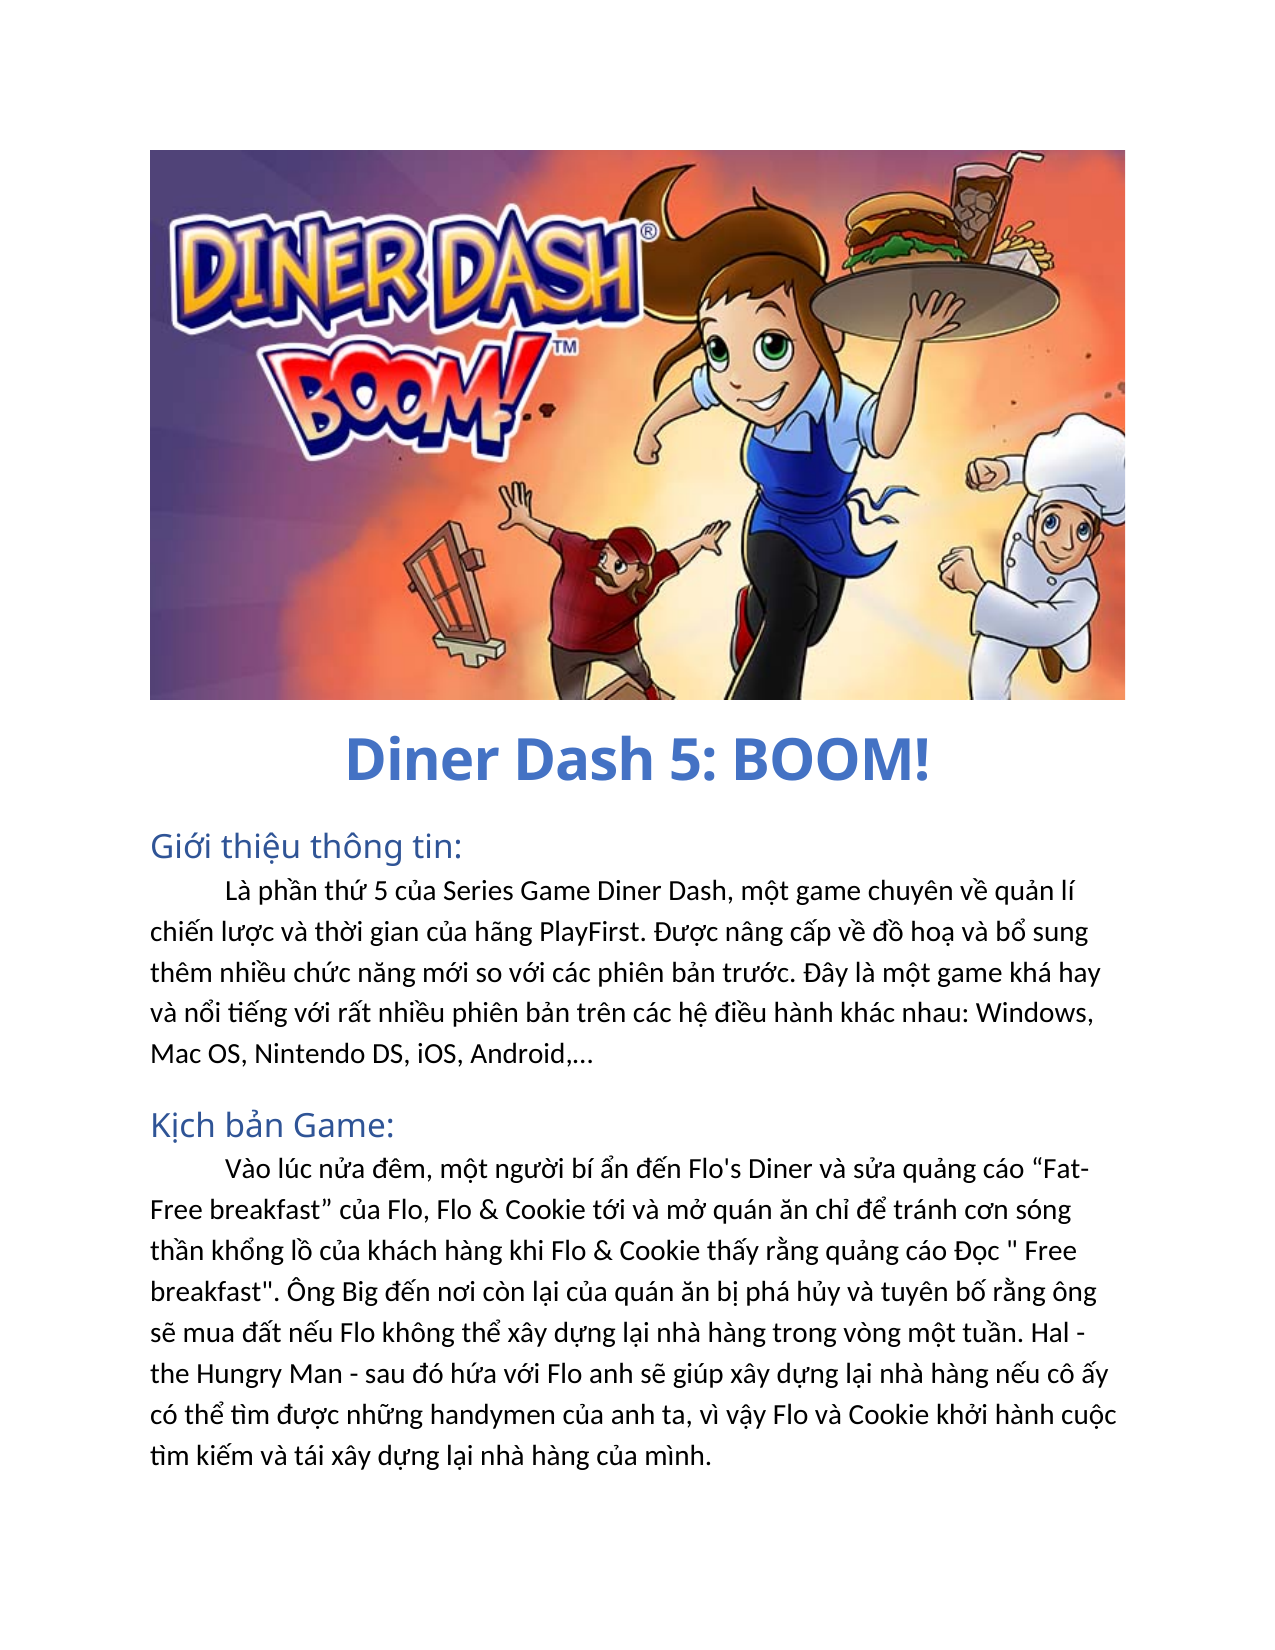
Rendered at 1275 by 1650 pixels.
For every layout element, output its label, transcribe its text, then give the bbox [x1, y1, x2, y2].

text Vào lúc nửa đêm, một người bí ẩn đến Flo's Diner và sửa quảng cáo “Fat-Free breakfast” của Flo, Flo & Cookie tới và mở quán ăn chỉ để tránh cơn sóng thần khổng lồ của khách hàng khi Flo & Cookie thấy rằng quảng cáo Đọc " Free breakfast". Ông Big đến nơi còn lại của quán ăn bị phá hủy và tuyên bố rằng ông sẽ mua đất nếu Flo không thể xây dựng lại nhà hàng trong vòng một tuần. Hal - the Hungry Man - sau đó hứa với Flo anh sẽ giúp xây dựng lại nhà hàng nếu cô ấy có thể tìm được những handymen của anh ta, vì vậy Flo và Cookie khởi hành cuộc tìm kiếm và tái xây dựng lại nhà hàng của mình. [150, 1150, 1125, 1473]
text Là phần thứ 5 của Series Game Diner Dash, một game chuyên về quản lí chiến lược và thời gian của hãng PlayFirst. Được nâng cấp về đồ hoạ và bổ sung thêm nhiều chức năng mới so với các phiên bản trước. Đây là một game khá hay và nổi tiếng với rất nhiều phiên bản trên các hệ điều hành khác nhau: Windows, Mac OS, Nintendo DS, iOS, Android,… [150, 872, 1125, 1071]
title Diner Dash 5: BOOM! [150, 718, 1125, 798]
picture [150, 150, 1125, 700]
subtitle Giới thiệu thông tin: [150, 823, 1125, 868]
subtitle Kịch bản Game: [150, 1101, 1125, 1147]
